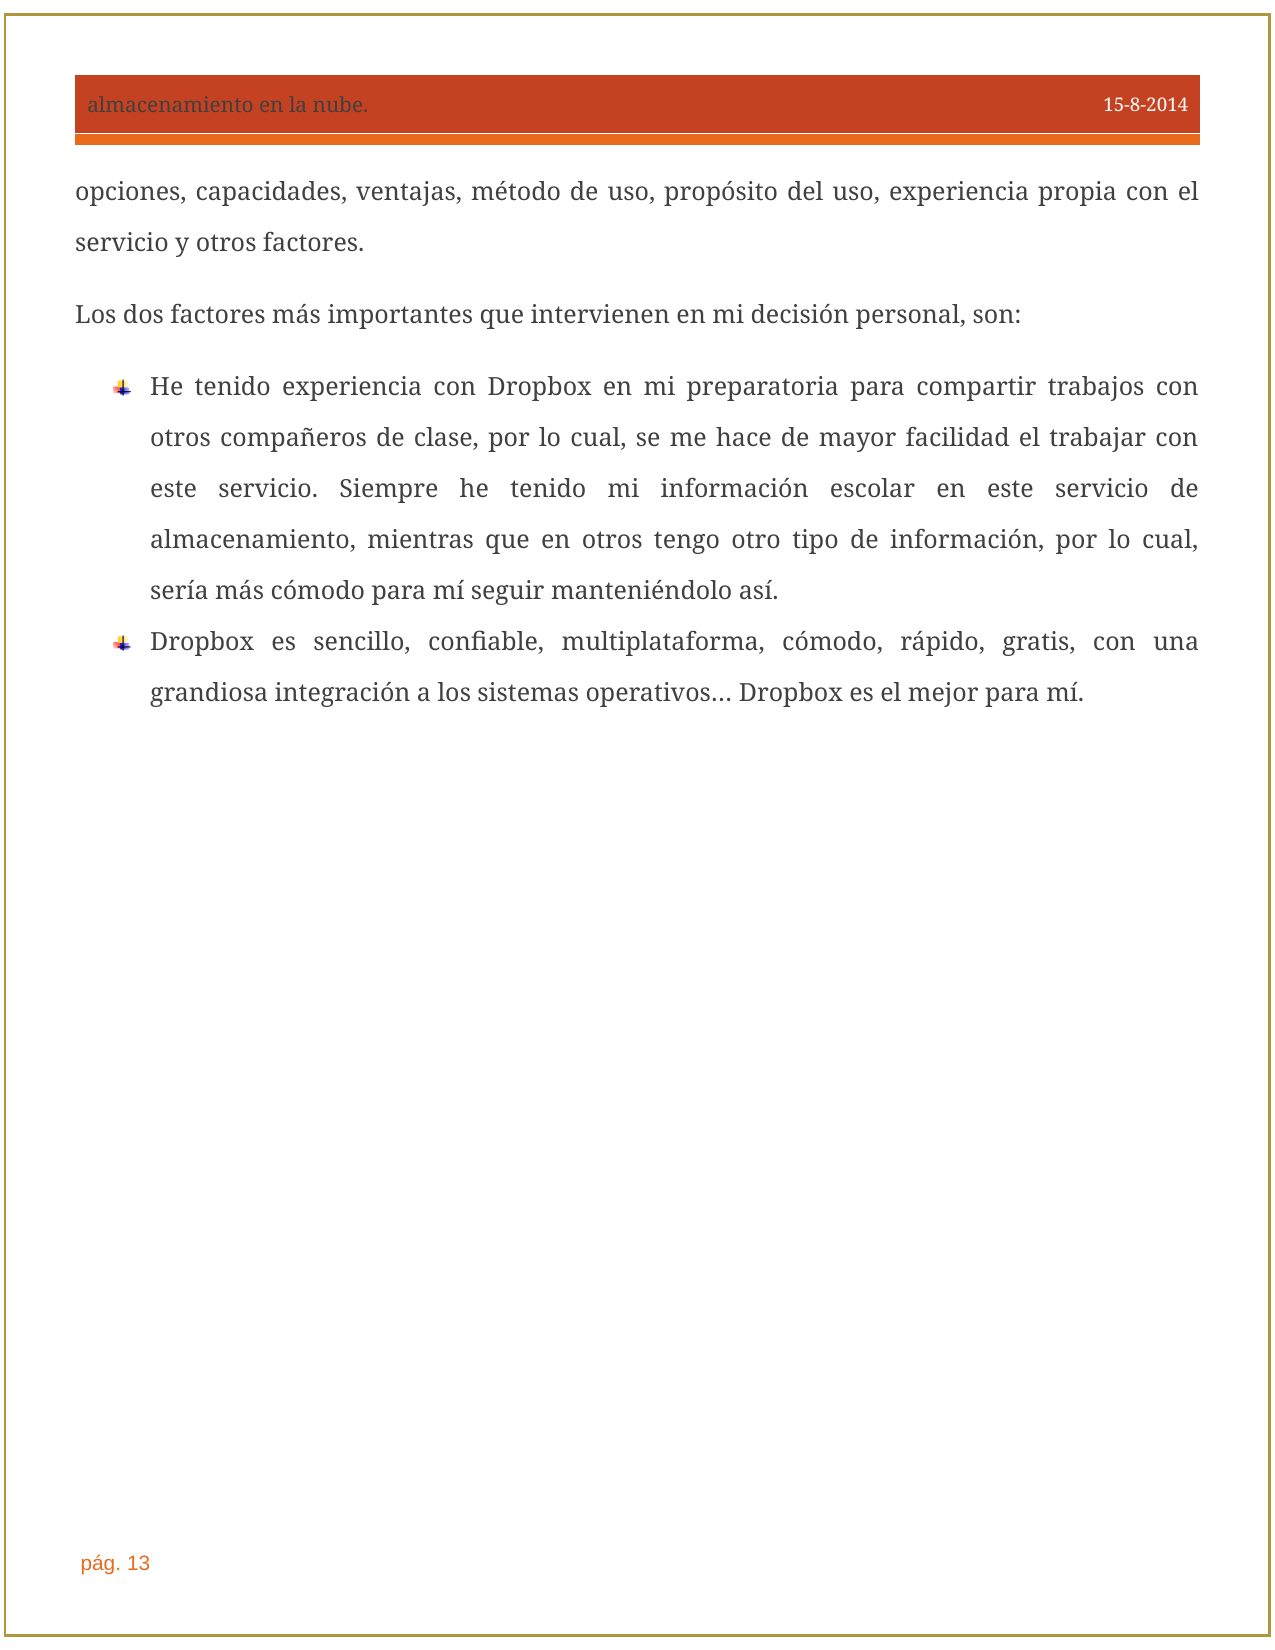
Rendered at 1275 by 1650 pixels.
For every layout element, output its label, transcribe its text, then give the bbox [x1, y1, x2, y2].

text Los dos factores más importantes que intervienen en mi decisión personal, son: [75, 297, 1200, 331]
list He tenido experiencia con Dropbox en mi preparatoria para compartir trabajos con otros compañeros de clase, por lo cual, se me hace de mayor facilidad el trabajar con este servicio. Siempre he tenido mi información escolar en este servicio de almacenamiento, mientras que en otros tengo otro tipo de información, por lo cual, sería más cómodo para mí seguir manteniéndolo así. [112, 369, 1200, 607]
picture [113, 634, 131, 651]
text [75, 174, 1200, 259]
picture [113, 378, 131, 396]
list Dropbox es sencillo, confiable, multiplataforma, cómodo, rápido, gratis, con una grandiosa integración a los sistemas operativos… Dropbox es el mejor para mí. [112, 624, 1200, 709]
